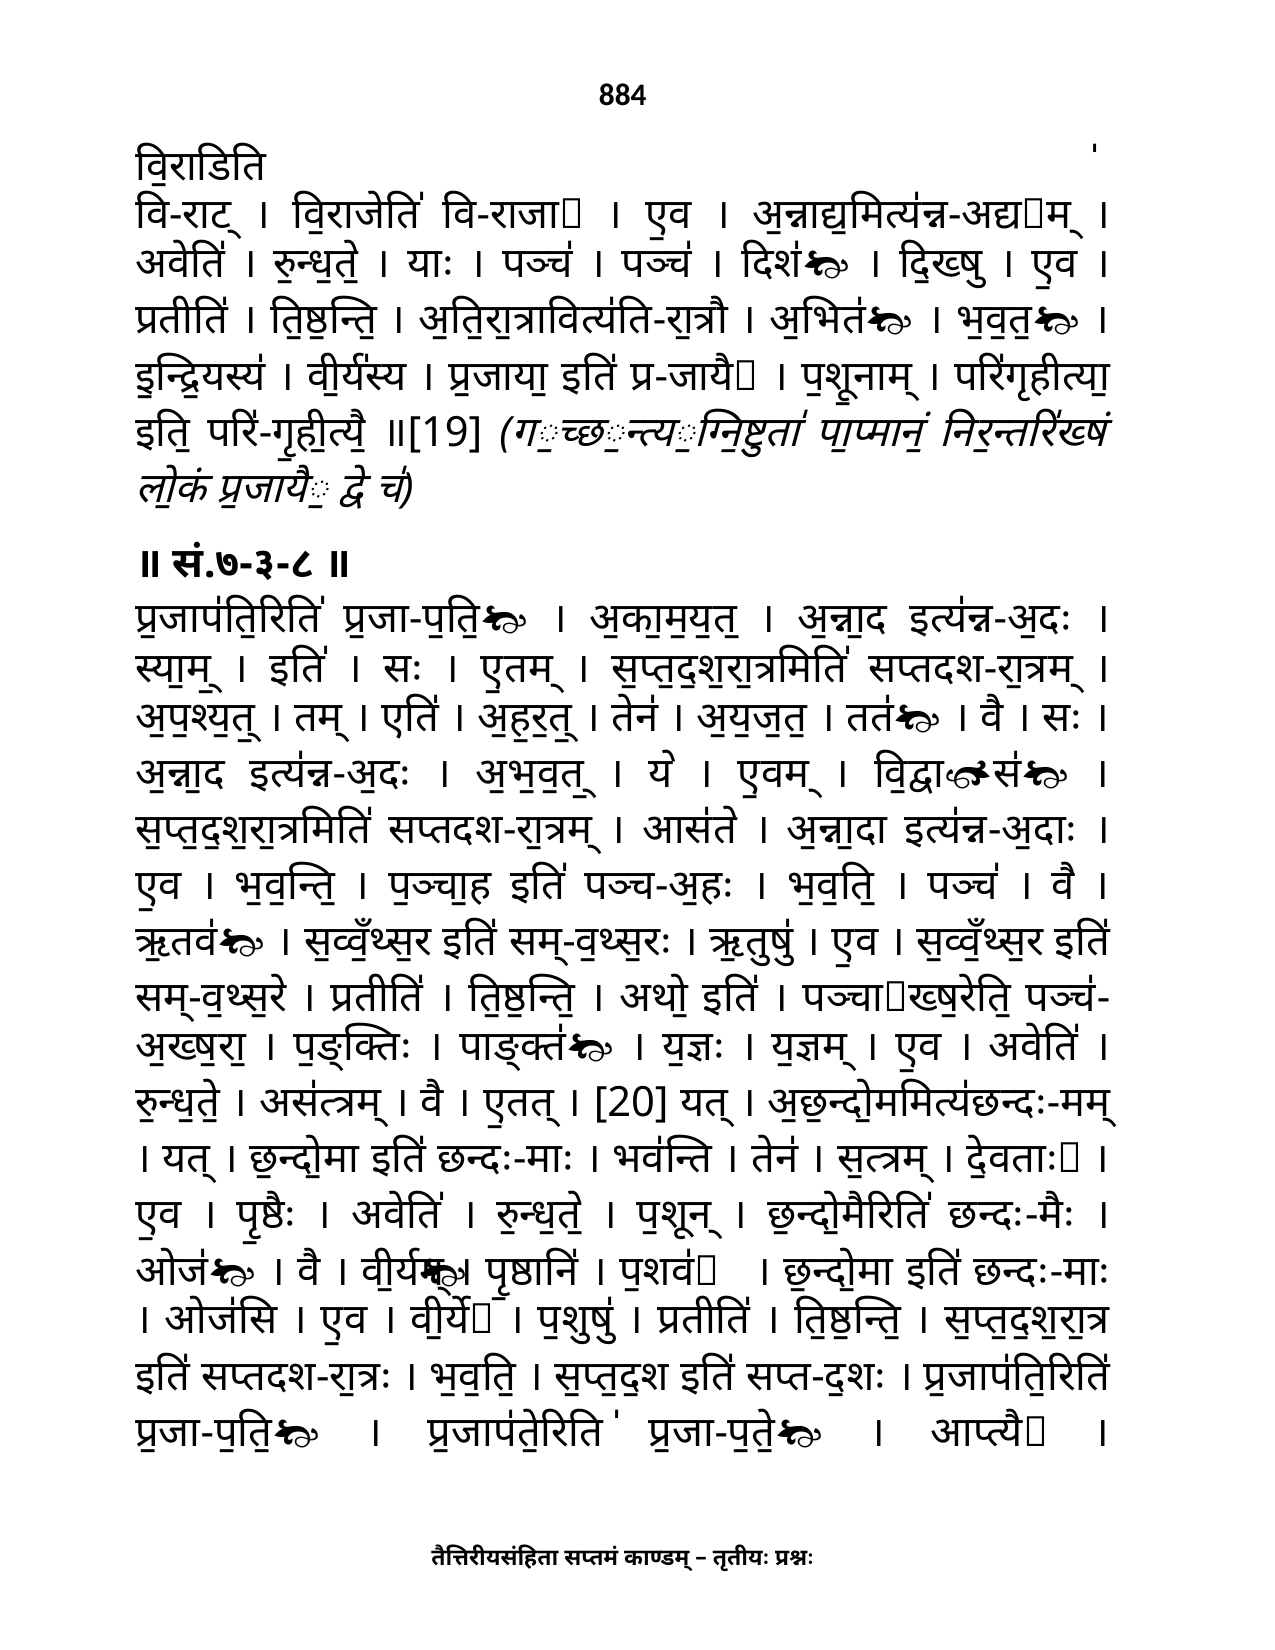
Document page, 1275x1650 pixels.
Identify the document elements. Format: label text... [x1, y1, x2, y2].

text ॥ सं.७-३-८ ॥ [135, 532, 1110, 588]
